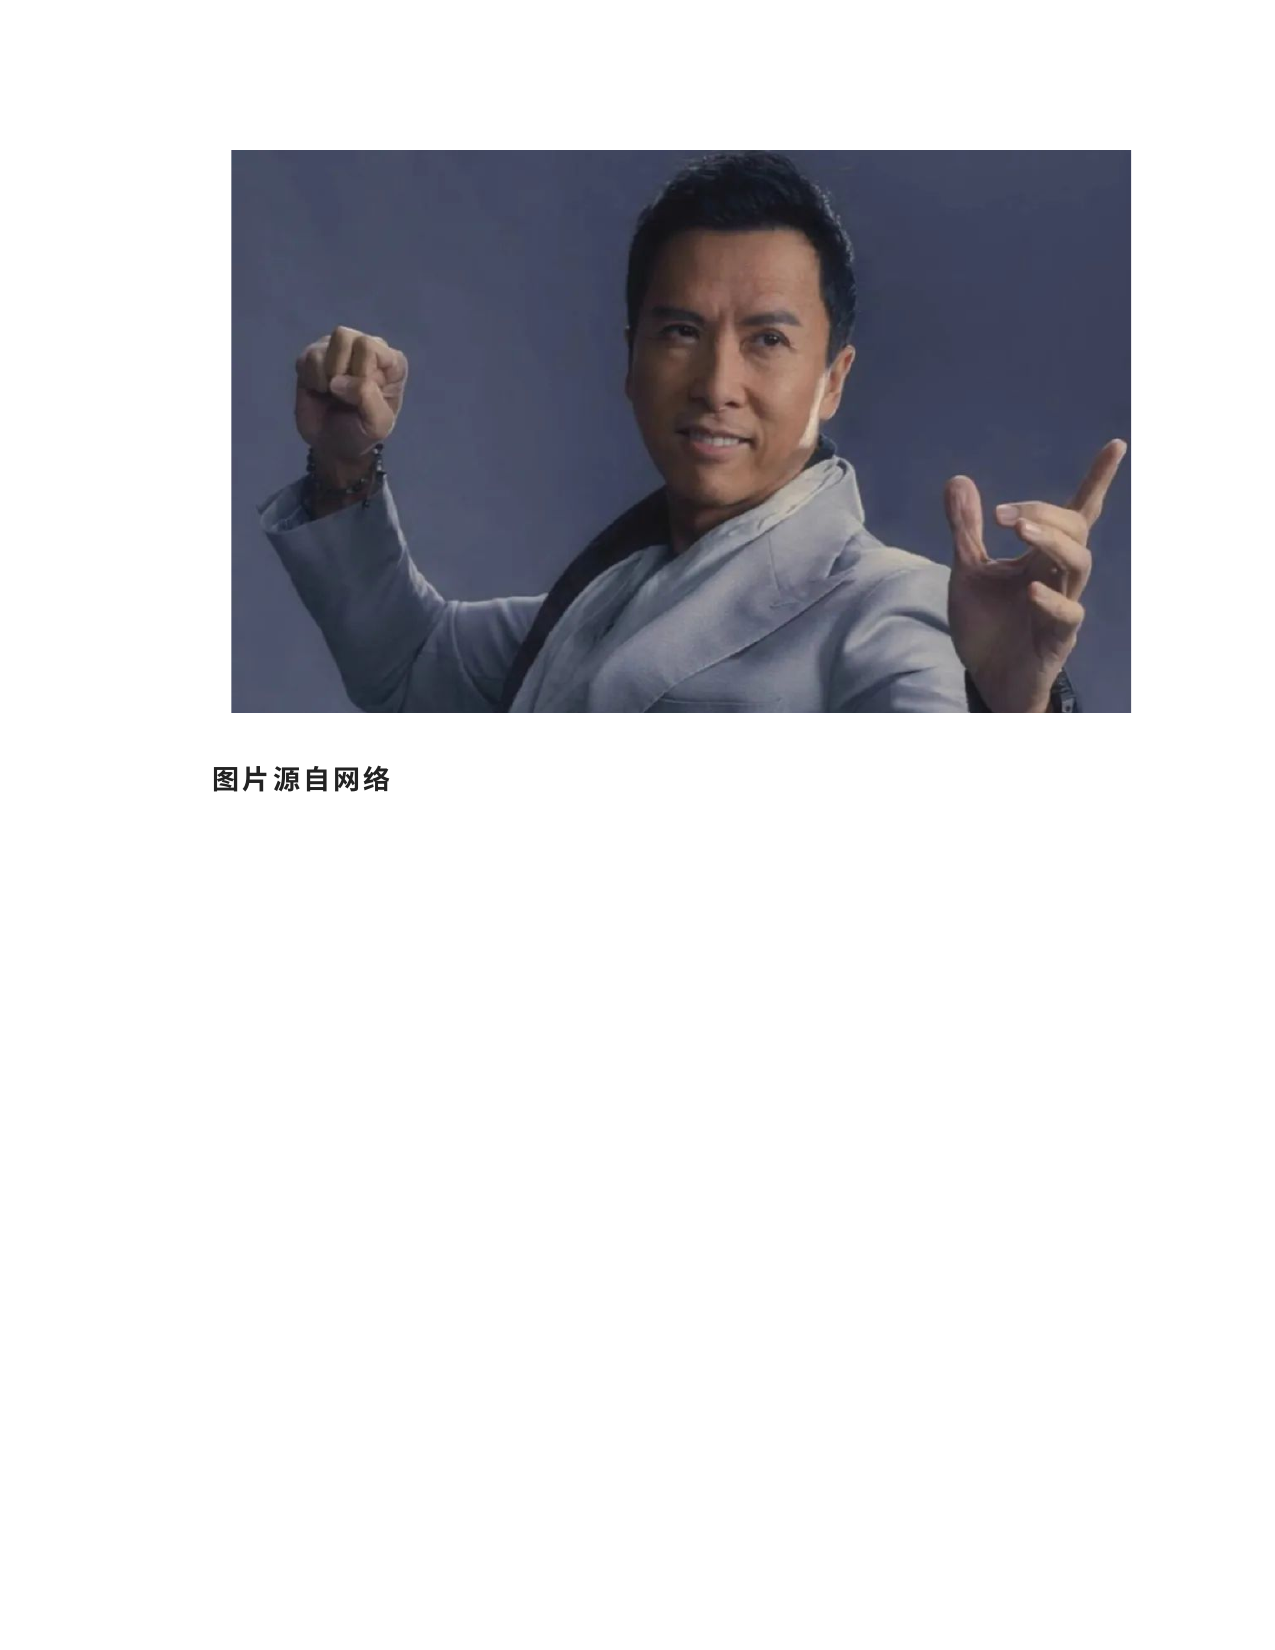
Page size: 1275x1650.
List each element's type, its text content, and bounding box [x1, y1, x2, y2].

text 图片源自网络 [212, 755, 1062, 797]
picture [231, 150, 1132, 713]
